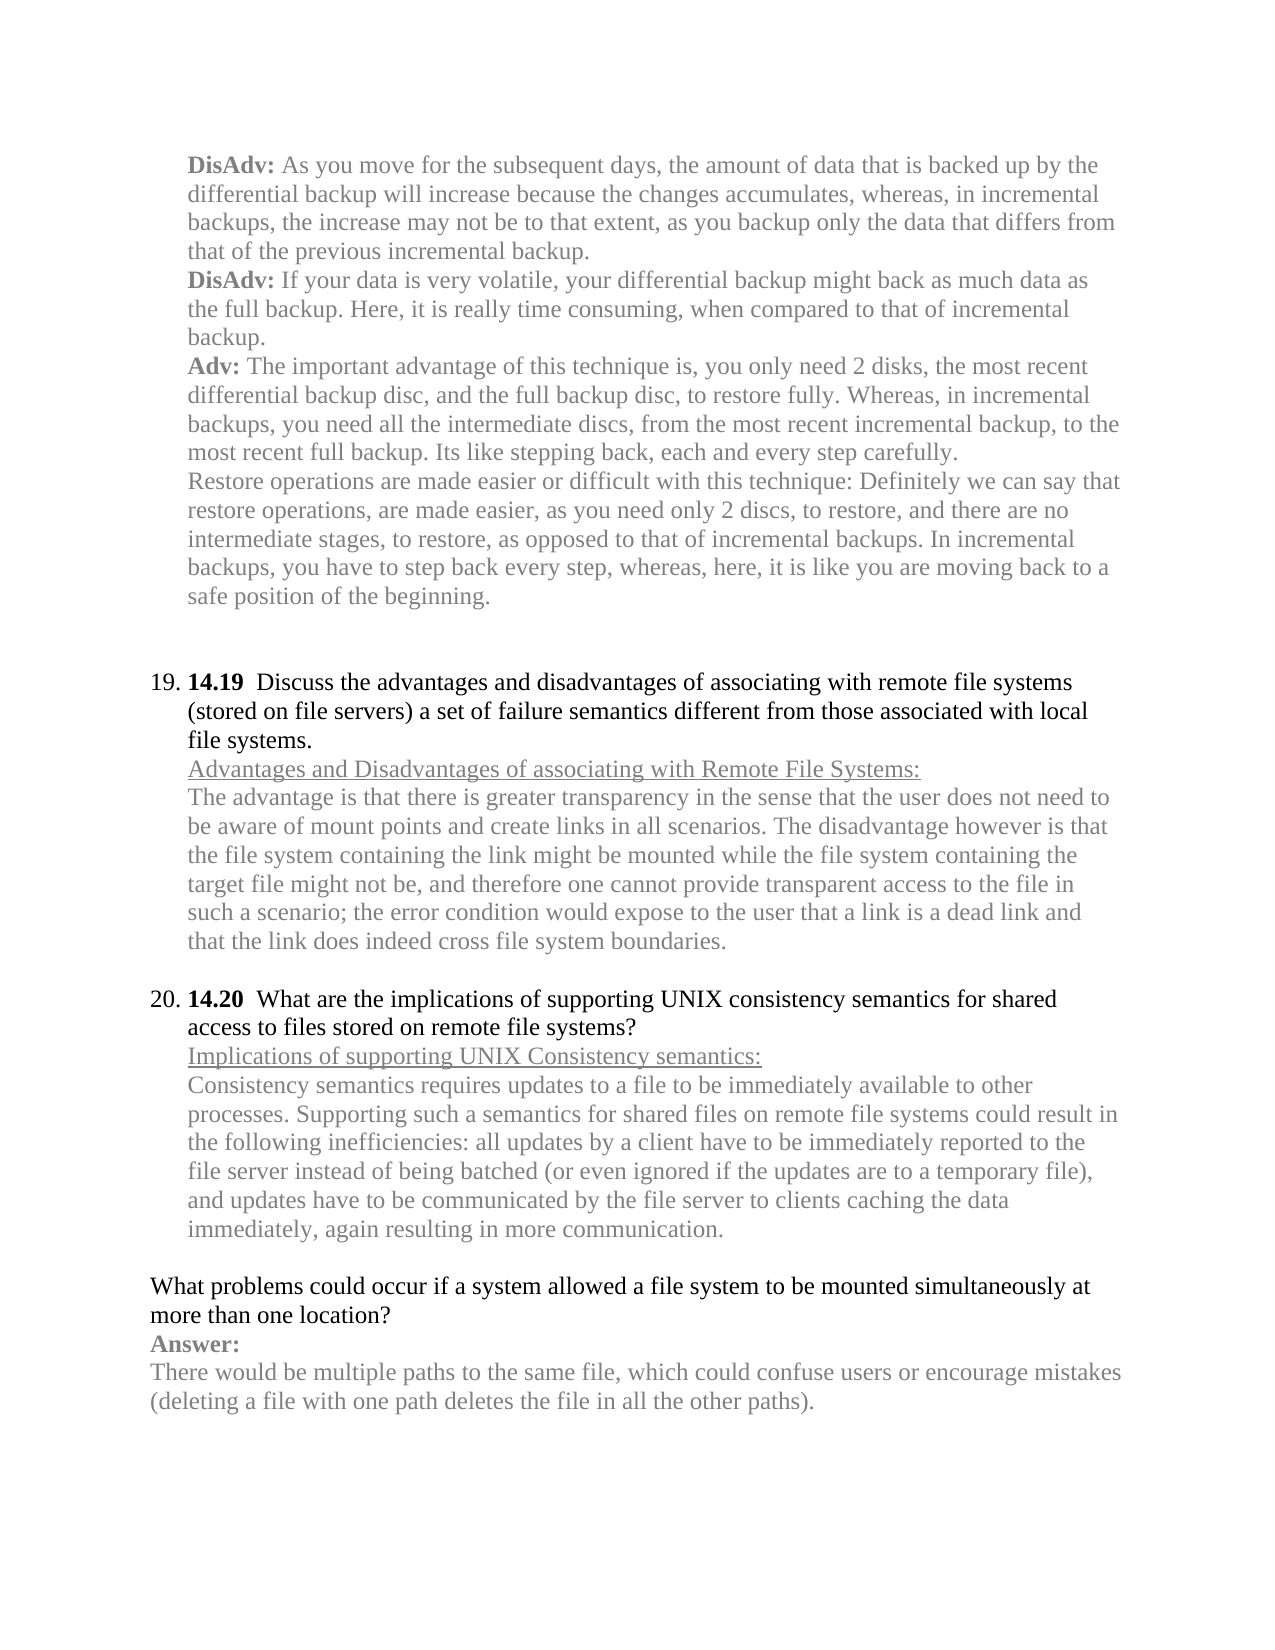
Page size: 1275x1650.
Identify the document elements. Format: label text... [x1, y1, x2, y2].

text There would be multiple paths to the same file, which could confuse users or encourage mistakes (deleting a file with one path deletes the file in all the other paths). [150, 1357, 1125, 1415]
text The advantage is that there is greater transparency in the sense that the user does not need to be aware of mount points and create links in all scenarios. The disadvantage however is that the file system containing the link might be mounted while the file system containing the target file might not be, and therefore one cannot provide transparent access to the file in such a scenario; the error condition would expose to the user that a link is a dead link and that the link does indeed cross file system boundaries. [187, 782, 1125, 955]
list 14.19 Discuss the advantages and disadvantages of associating with remote file systems (stored on file servers) a set of failure semantics different from those associated with local file systems. [150, 667, 1125, 754]
text Implications of supporting UNIX Consistency semantics: [187, 1041, 1125, 1070]
text Adv: The important advantage of this technique is, you only need 2 disks, the most recent differential backup disc, and the full backup disc, to restore fully. Whereas, in incremental backups, you need all the intermediate discs, from the most recent incremental backup, to the most recent full backup. Its like stepping back, each and every step carefully. [187, 351, 1125, 466]
text DisAdv: If your data is very volatile, your differential backup might back as much data as the full backup. Here, it is really time consuming, when compared to that of incremental backup. [187, 265, 1125, 351]
text DisAdv: As you move for the subsequent days, the amount of data that is backed up by the differential backup will increase because the changes accumulates, whereas, in incremental backups, the increase may not be to that extent, as you backup only the data that differs from that of the previous incremental backup. [187, 150, 1125, 265]
text What problems could occur if a system allowed a file system to be mounted simultaneously at more than one location? [150, 1271, 1125, 1329]
text Answer: [150, 1329, 1125, 1357]
text Advantages and Disadvantages of associating with Remote File Systems: [187, 754, 1125, 782]
text Restore operations are made easier or difficult with this technique: Definitely we can say that restore operations, are made easier, as you need only 2 discs, to restore, and there are no intermediate stages, to restore, as opposed to that of incremental backups. In incremental backups, you have to step back every step, whereas, here, it is like you are moving back to a safe position of the beginning. [187, 466, 1125, 610]
list 14.20 What are the implications of supporting UNIX consistency semantics for shared access to files stored on remote file systems? [150, 984, 1125, 1041]
text Consistency semantics requires updates to a file to be immediately available to other processes. Supporting such a semantics for shared files on remote file systems could result in the following inefficiencies: all updates by a client have to be immediately reported to the file server instead of being batched (or even ignored if the updates are to a temporary file), and updates have to be communicated by the file server to clients caching the data immediately, again resulting in more communication. [187, 1070, 1125, 1242]
